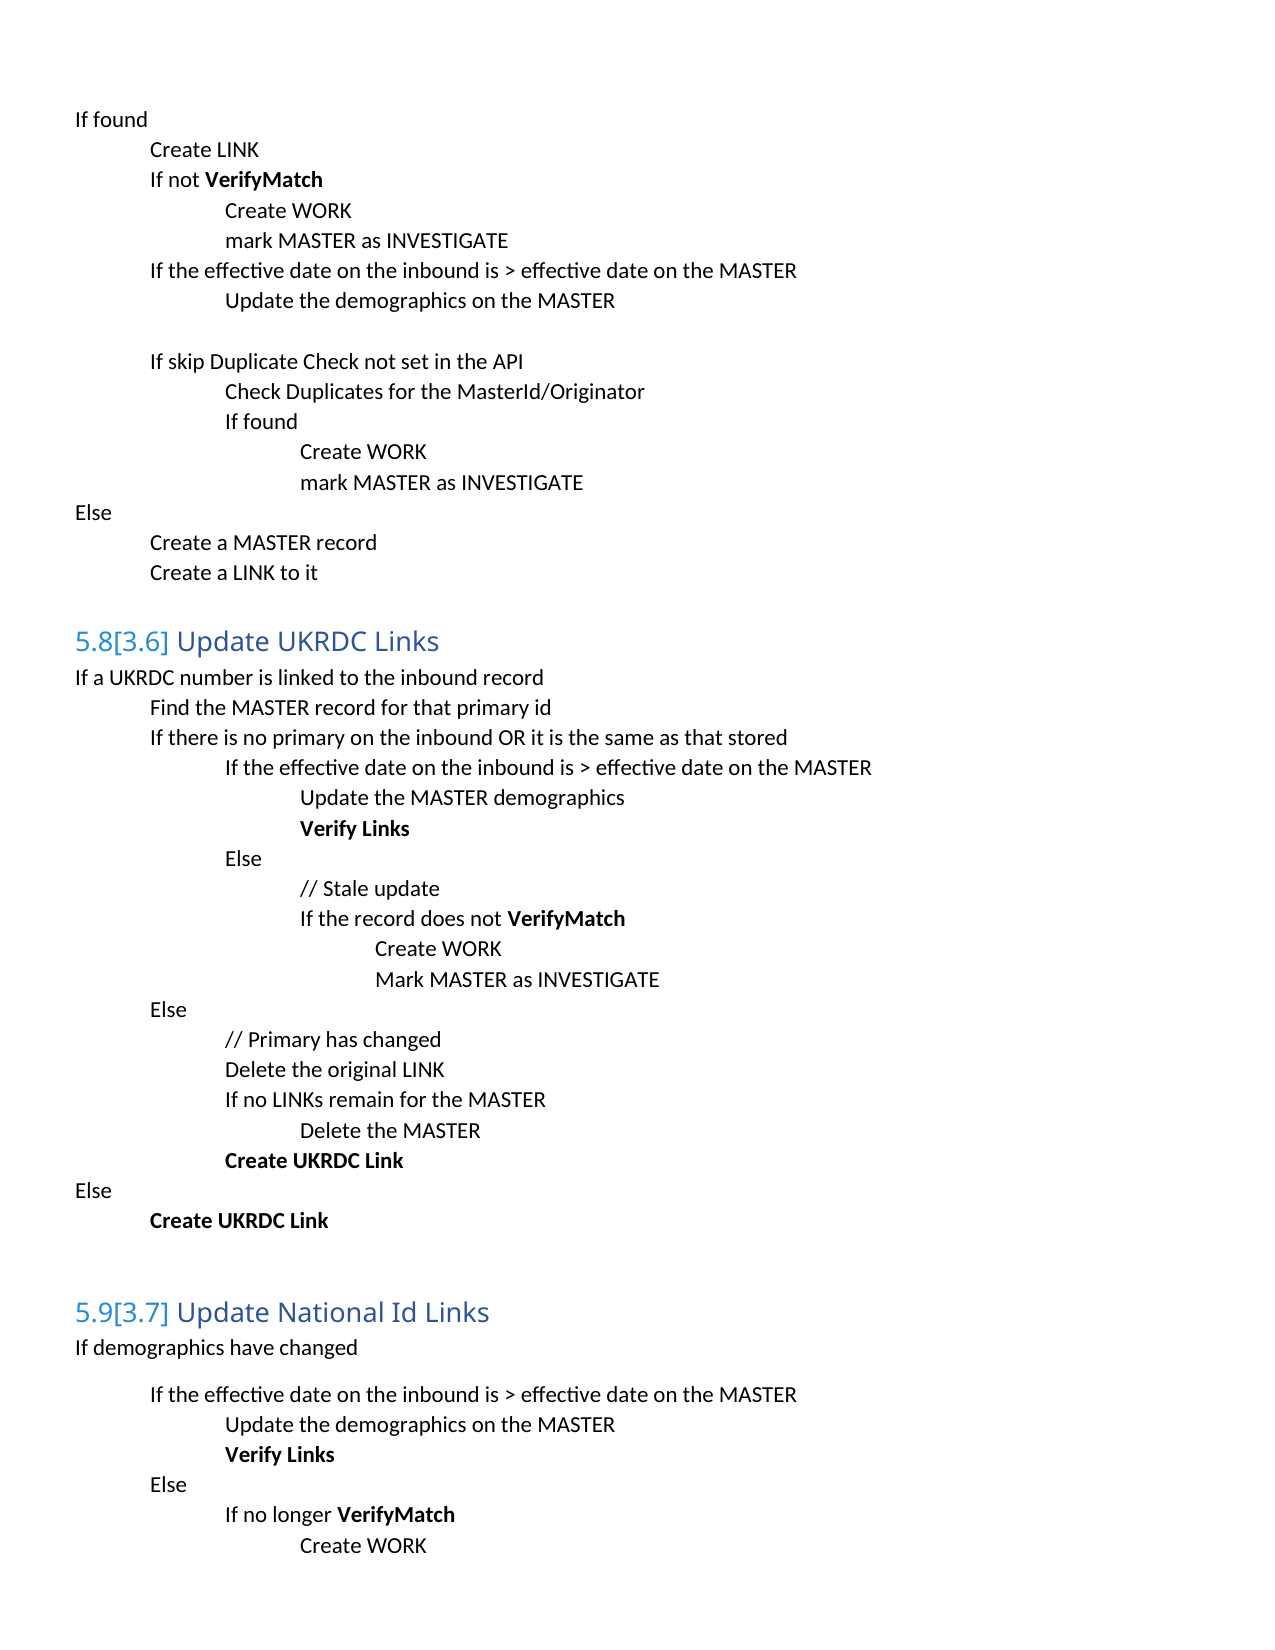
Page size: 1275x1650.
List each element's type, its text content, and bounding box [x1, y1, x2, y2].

text If no LINKs remain for the MASTER [75, 1086, 1200, 1114]
text Verify Links [150, 1440, 1200, 1468]
text Delete the original LINK [75, 1055, 1200, 1083]
text Delete the MASTER [75, 1116, 1200, 1144]
text Create UKRDC Link [75, 1206, 1200, 1234]
text Create WORK [150, 196, 1200, 224]
text If the effective date on the inbound is > effective date on the MASTER [75, 753, 1200, 781]
text If not VerifyMatch [75, 166, 1200, 194]
text Update the demographics on the MASTER [75, 1410, 1200, 1438]
text mark MASTER as INVESTIGATE [150, 226, 1200, 254]
text If skip Duplicate Check not set in the API [75, 347, 1200, 375]
text // Primary has changed [75, 1025, 1200, 1053]
text // Stale update [75, 874, 1200, 902]
text mark MASTER as INVESTIGATE [150, 468, 1200, 496]
text Create WORK [150, 437, 1200, 466]
text Else [75, 844, 1200, 872]
text Check Duplicates for the MasterId/Originator [150, 377, 1200, 405]
text Create a LINK to it [75, 558, 1200, 586]
text Update the demographics on the MASTER [75, 286, 1200, 314]
text Create a MASTER record [75, 528, 1200, 556]
text Else [75, 995, 1200, 1023]
text Else [75, 1470, 1200, 1498]
text Mark MASTER as INVESTIGATE [75, 965, 1200, 993]
text Find the MASTER record for that primary id [75, 693, 1200, 721]
text Else [75, 1176, 1200, 1204]
text If there is no primary on the inbound OR it is the same as that stored [75, 723, 1200, 751]
text If the record does not VerifyMatch [75, 904, 1200, 932]
subtitle Update National Id Links [75, 1293, 1200, 1330]
text If found [150, 407, 1200, 435]
text If found [75, 105, 1200, 133]
text If the effective date on the inbound is > effective date on the MASTER [75, 1380, 1200, 1408]
text Create WORK [75, 1531, 1200, 1559]
text Create UKRDC Link [75, 1146, 1200, 1174]
text Create LINK [75, 135, 1200, 163]
text Verify Links [225, 814, 1200, 842]
text If no longer VerifyMatch [75, 1501, 1200, 1529]
text Update the MASTER demographics [75, 783, 1200, 812]
text If the effective date on the inbound is > effective date on the MASTER [75, 256, 1200, 284]
text If demographics have changed [75, 1333, 1200, 1361]
text If a UKRDC number is linked to the inbound record [75, 663, 1200, 691]
text Create WORK [75, 934, 1200, 963]
subtitle Update UKRDC Links [75, 623, 1200, 660]
text Else [75, 498, 1200, 526]
